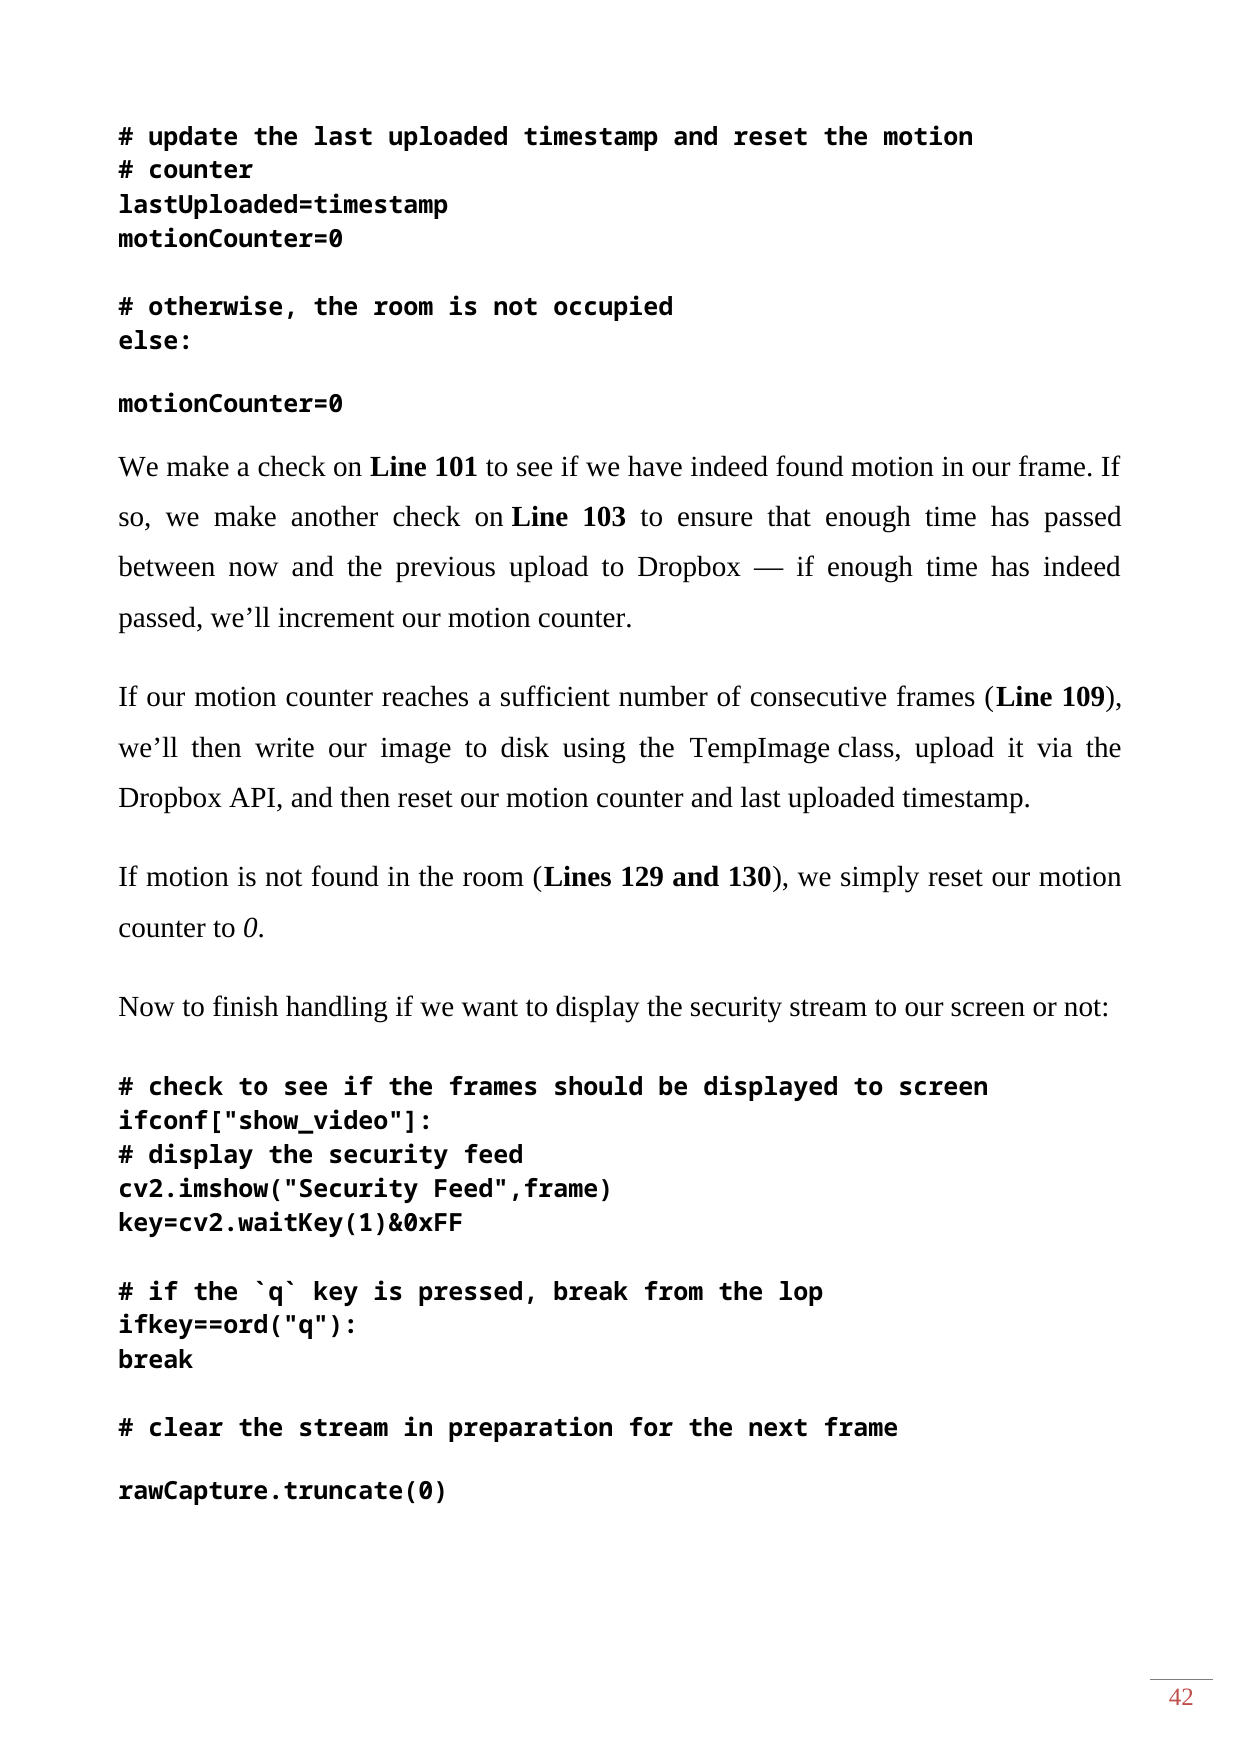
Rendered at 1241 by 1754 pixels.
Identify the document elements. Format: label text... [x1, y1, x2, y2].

text If motion is not found in the room (Lines 129 and 130), we simply reset our motion counter to 0. [118, 859, 1122, 943]
text We make a check on Line 101 to see if we have indeed found motion in our frame. If so, we make another check on Line 103 to ensure that enough time has passed between now and the previous upload to Dropbox — if enough time has indeed passed, we’ll increment our motion counter. [118, 449, 1122, 633]
text # counter [118, 152, 1122, 186]
text key=cv2.waitKey(1)&0xFF [118, 1205, 1122, 1239]
text # check to see if the frames should be displayed to screen [118, 1069, 1122, 1103]
text # clear the stream in preparation for the next frame [118, 1409, 1122, 1443]
text else: [118, 322, 1122, 357]
text ifconf["show_video"]: [118, 1103, 1122, 1137]
text # update the last uploaded timestamp and reset the motion [118, 118, 1122, 152]
text motionCounter=0 [118, 220, 1122, 254]
text # display the security feed [118, 1137, 1122, 1171]
text cv2.imshow("Security Feed",frame) [118, 1171, 1122, 1205]
text ifkey==ord("q"): [118, 1307, 1122, 1341]
text If our motion counter reaches a sufficient number of consecutive frames (Line 109), we’ll then write our image to disk using the TempImage class, upload it via the Dropbox API, and then reset our motion counter and last uploaded timestamp. [118, 679, 1122, 813]
text break [118, 1341, 1122, 1375]
text # if the `q` key is pressed, break from the lop [118, 1273, 1122, 1307]
text lastUploaded=timestamp [118, 186, 1122, 220]
text # otherwise, the room is not occupied [118, 288, 1122, 322]
text rawCapture.truncate(0) [118, 1473, 1122, 1507]
text Now to finish handling if we want to display the security stream to our screen or not: [118, 989, 1122, 1023]
text motionCounter=0 [118, 386, 1122, 420]
